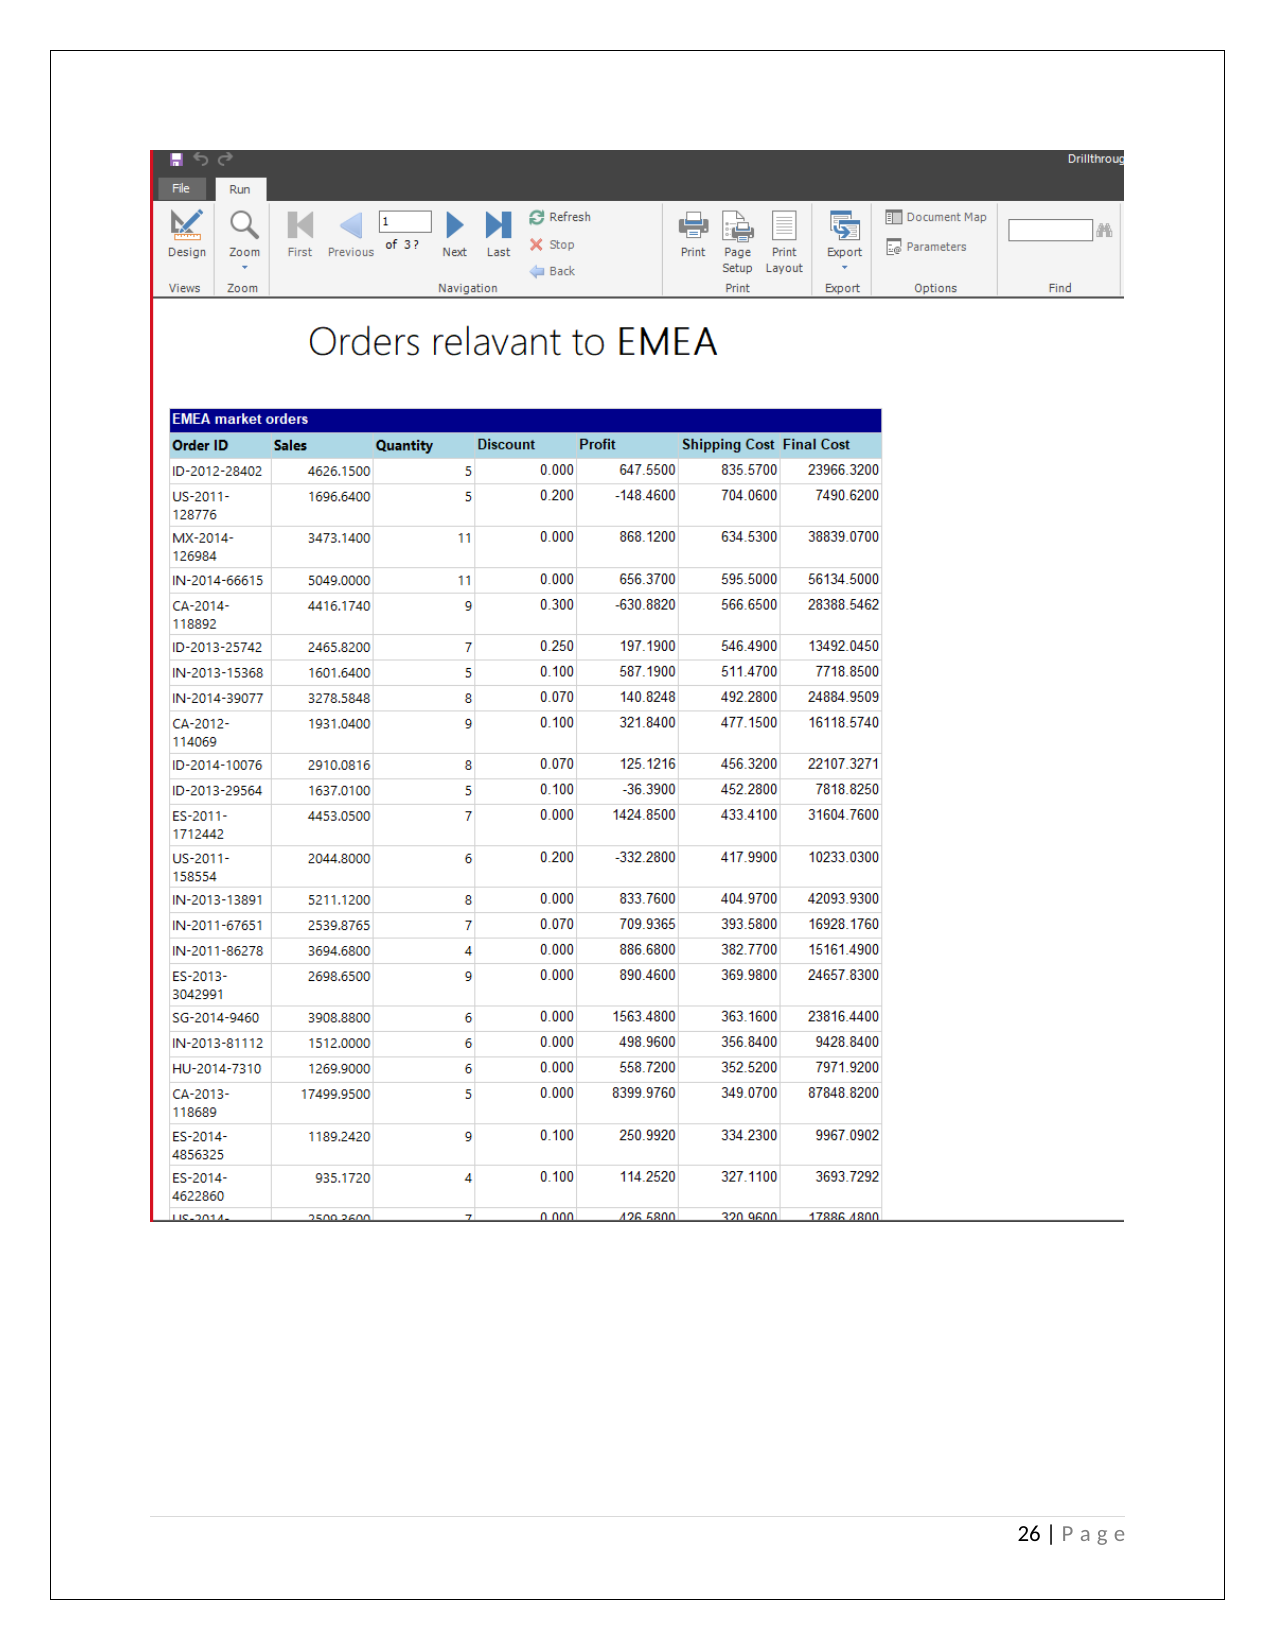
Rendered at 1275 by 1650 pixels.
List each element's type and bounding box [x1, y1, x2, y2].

picture [150, 150, 1124, 1222]
